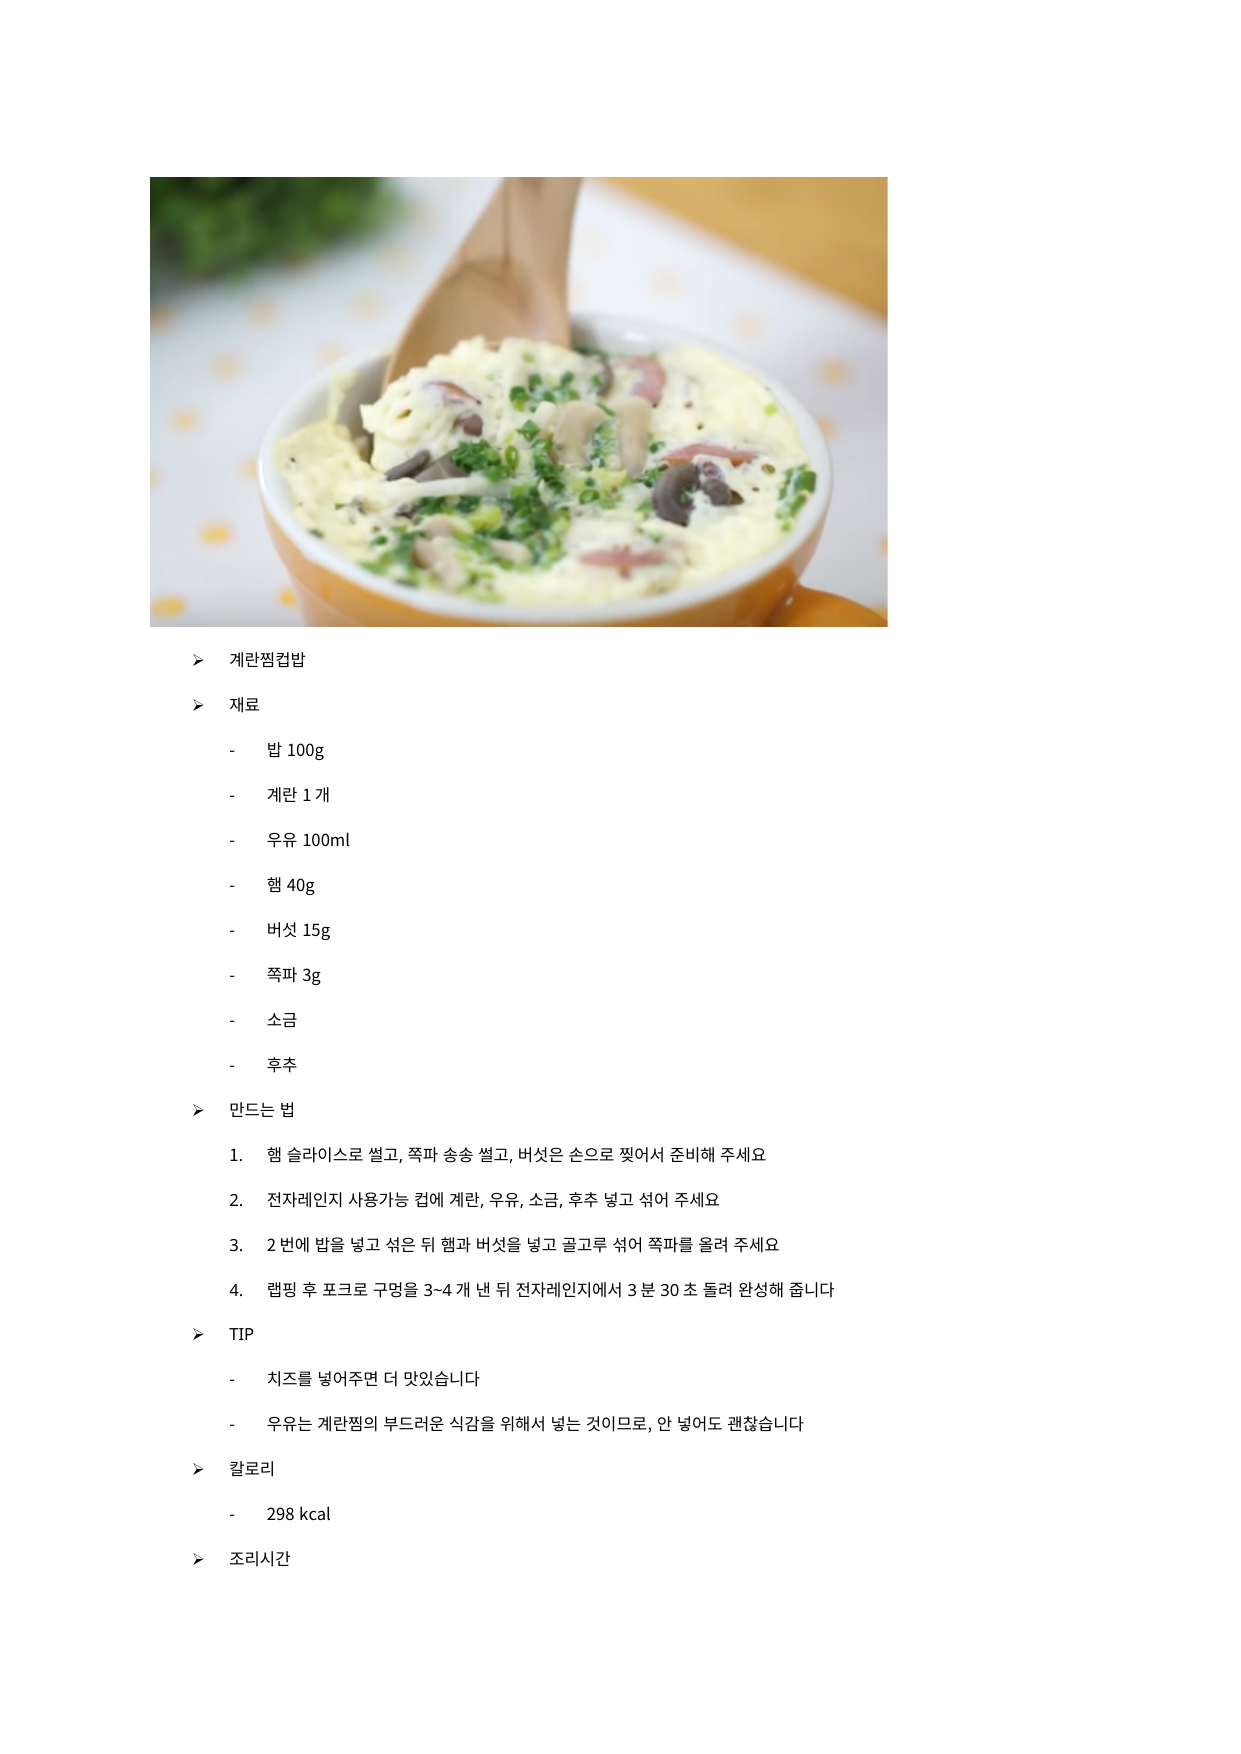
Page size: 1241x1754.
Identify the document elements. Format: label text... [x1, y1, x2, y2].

list 우유 100ml [229, 827, 1090, 851]
list 재료 [192, 692, 1090, 716]
list 만드는 법 [192, 1097, 1090, 1121]
list 소금 [229, 1007, 1090, 1031]
list 칼로리 [192, 1456, 1090, 1480]
list 전자레인지 사용가능 컵에 계란, 우유, 소금, 후추 넣고 섞어 주세요 [229, 1187, 1090, 1211]
list 2번에 밥을 넣고 섞은 뒤 햄과 버섯을 넣고 골고루 섞어 쪽파를 올려 주세요 [229, 1232, 1090, 1256]
list 햄 40g [229, 872, 1090, 896]
list 계란 1개 [229, 782, 1090, 806]
list TIP [192, 1322, 1090, 1345]
list 랩핑 후 포크로 구멍을 3~4개 낸 뒤 전자레인지에서 3분 30초 돌려 완성해 줍니다 [229, 1277, 1090, 1302]
list 우유는 계란찜의 부드러운 식감을 위해서 넣는 것이므로, 안 넣어도 괜찮습니다 [229, 1411, 1090, 1435]
picture [150, 177, 888, 627]
list 버섯 15g [229, 917, 1090, 941]
list 계란찜컵밥 [192, 647, 1090, 671]
list 햄 슬라이스로 썰고, 쪽파 송송 썰고, 버섯은 손으로 찢어서 준비해 주세요 [229, 1142, 1090, 1166]
list 298 kcal [229, 1501, 1090, 1525]
list 조리시간 [192, 1546, 1090, 1570]
list 쪽파 3g [229, 962, 1090, 986]
list 밥 100g [229, 737, 1090, 761]
list 치즈를 넣어주면 더 맛있습니다 [229, 1366, 1090, 1390]
list 후추 [229, 1052, 1090, 1076]
